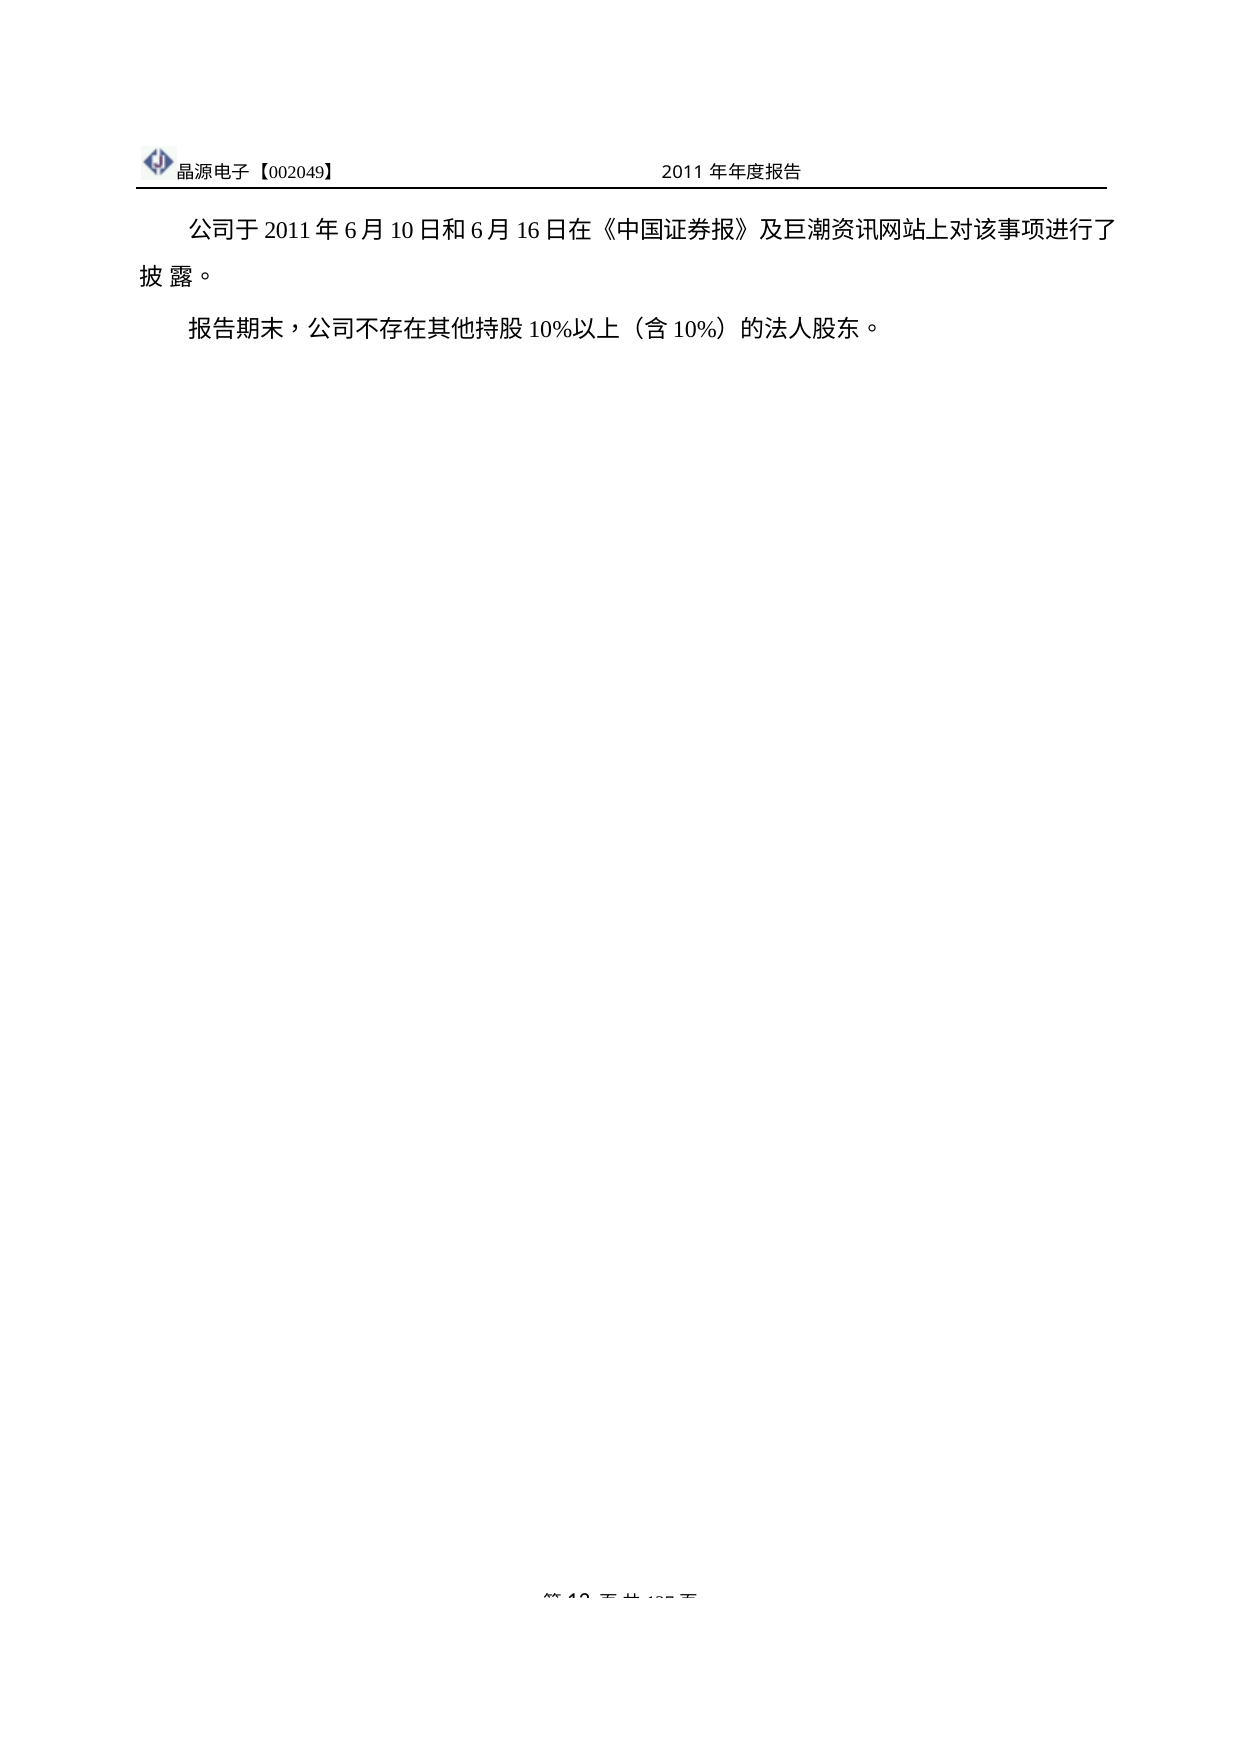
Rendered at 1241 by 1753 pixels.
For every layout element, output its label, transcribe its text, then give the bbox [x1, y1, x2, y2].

text 公司于2011年6月10日和6月16日在《中国证券报》及巨潮资讯网站上对该事项进行了披 露。 [139, 213, 1119, 292]
text 报告期末，公司不存在其他持股10%以上（含10%）的法人股东。 [188, 312, 1119, 345]
picture [141, 146, 177, 180]
